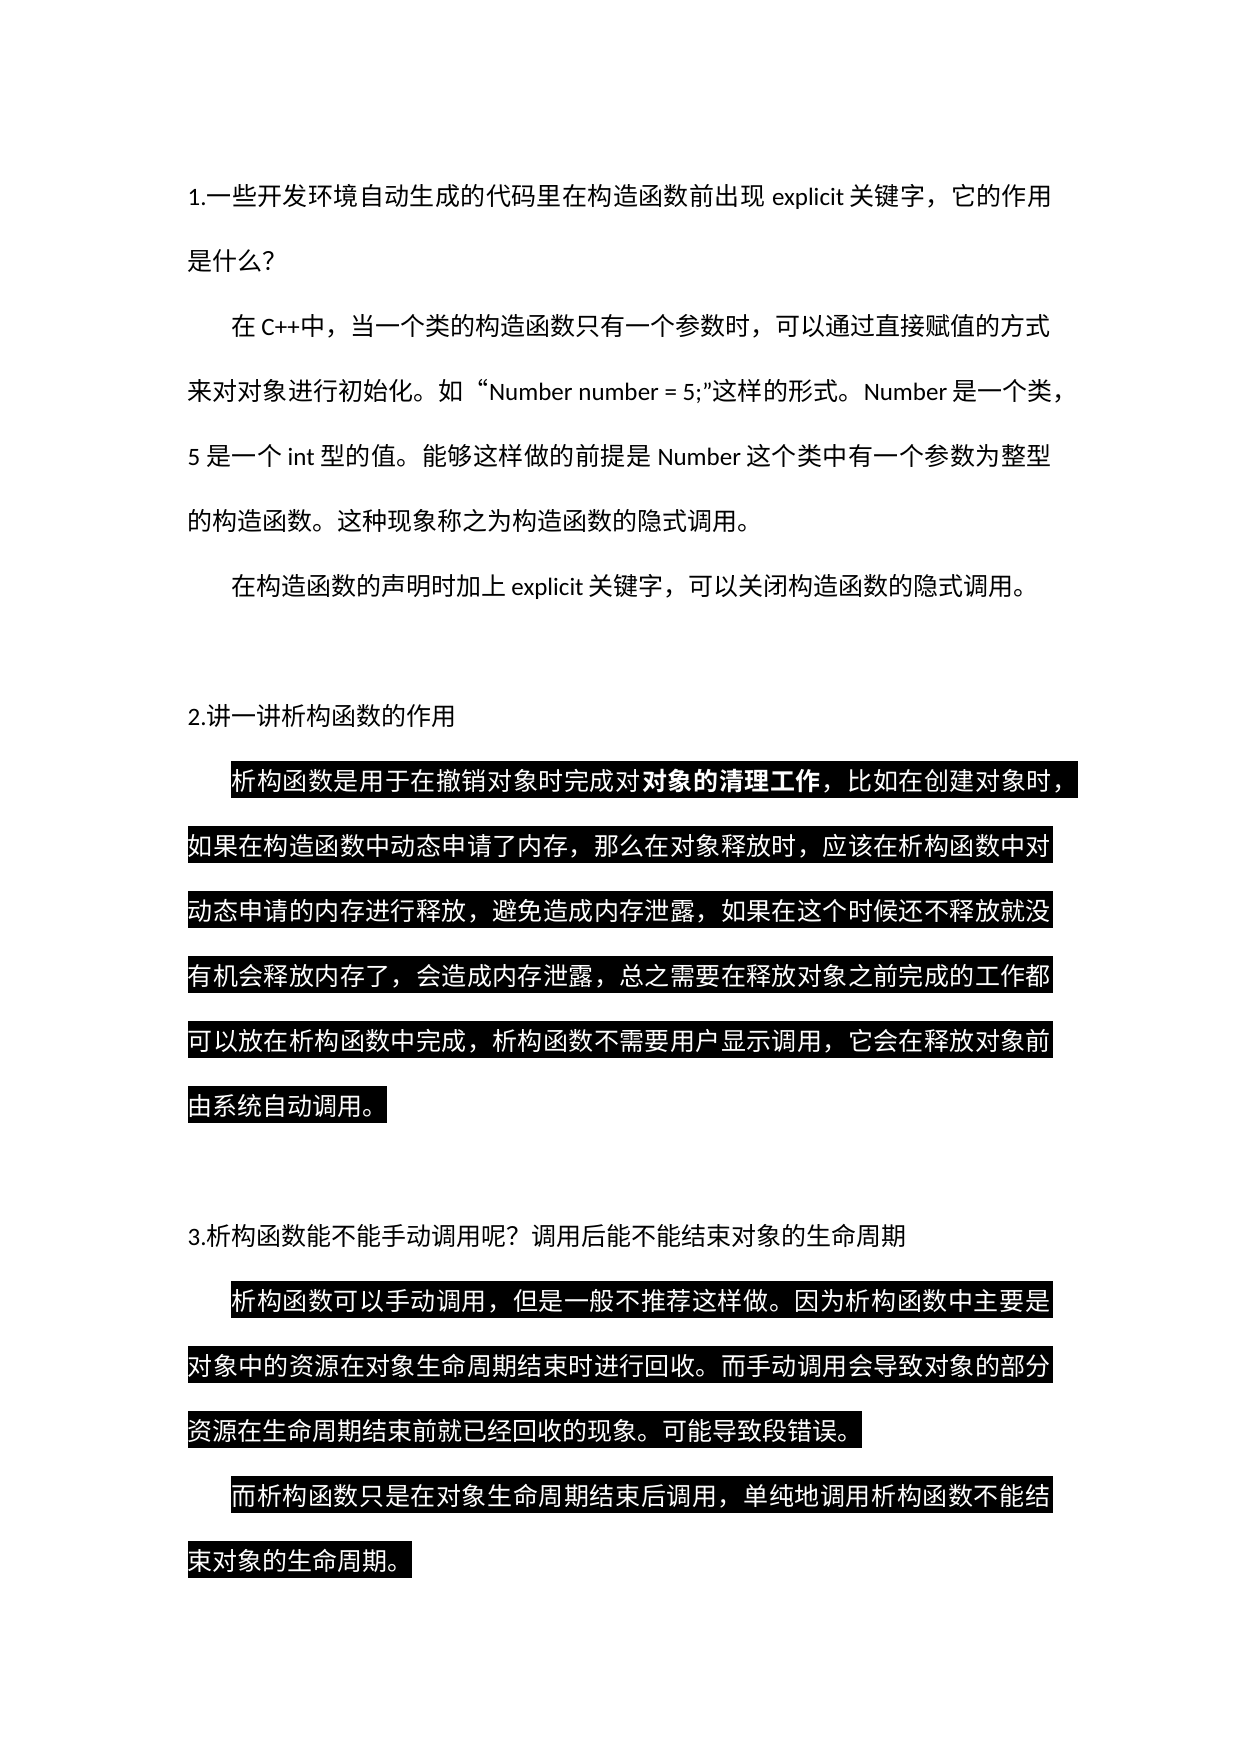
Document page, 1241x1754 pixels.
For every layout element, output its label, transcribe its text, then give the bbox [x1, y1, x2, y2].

text 而析构函数只是在对象生命周期结束后调用，单纯地调用析构函数不能结束对象的生命周期。 [187, 1462, 1053, 1592]
text 在C++中，当一个类的构造函数只有一个参数时，可以通过直接赋值的方式来对对象进行初始化。如“Number number = 5;”这样的形式。Number是一个类，5是一个int型的值。能够这样做的前提是Number这个类中有一个参数为整型的构造函数。这种现象称之为构造函数的隐式调用。 [187, 292, 1053, 552]
list 一些开发环境自动生成的代码里在构造函数前出现explicit关键字，它的作用是什么？ [187, 162, 1053, 292]
text 析构函数可以手动调用，但是一般不推荐这样做。因为析构函数中主要是对象中的资源在对象生命周期结束时进行回收。而手动调用会导致对象的部分资源在生命周期结束前就已经回收的现象。可能导致段错误。 [187, 1267, 1053, 1462]
list 讲一讲析构函数的作用 [187, 682, 1053, 747]
text 在构造函数的声明时加上explicit关键字，可以关闭构造函数的隐式调用。 [187, 552, 1053, 617]
list 析构函数能不能手动调用呢？调用后能不能结束对象的生命周期 [187, 1202, 1053, 1267]
text 析构函数是用于在撤销对象时完成对对象的清理工作，比如在创建对象时，如果在构造函数中动态申请了内存，那么在对象释放时，应该在析构函数中对动态申请的内存进行释放，避免造成内存泄露，如果在这个时候还不释放就没有机会释放内存了，会造成内存泄露，总之需要在释放对象之前完成的工作都可以放在析构函数中完成，析构函数不需要用户显示调用，它会在释放对象前由系统自动调用。 [187, 747, 1053, 1137]
